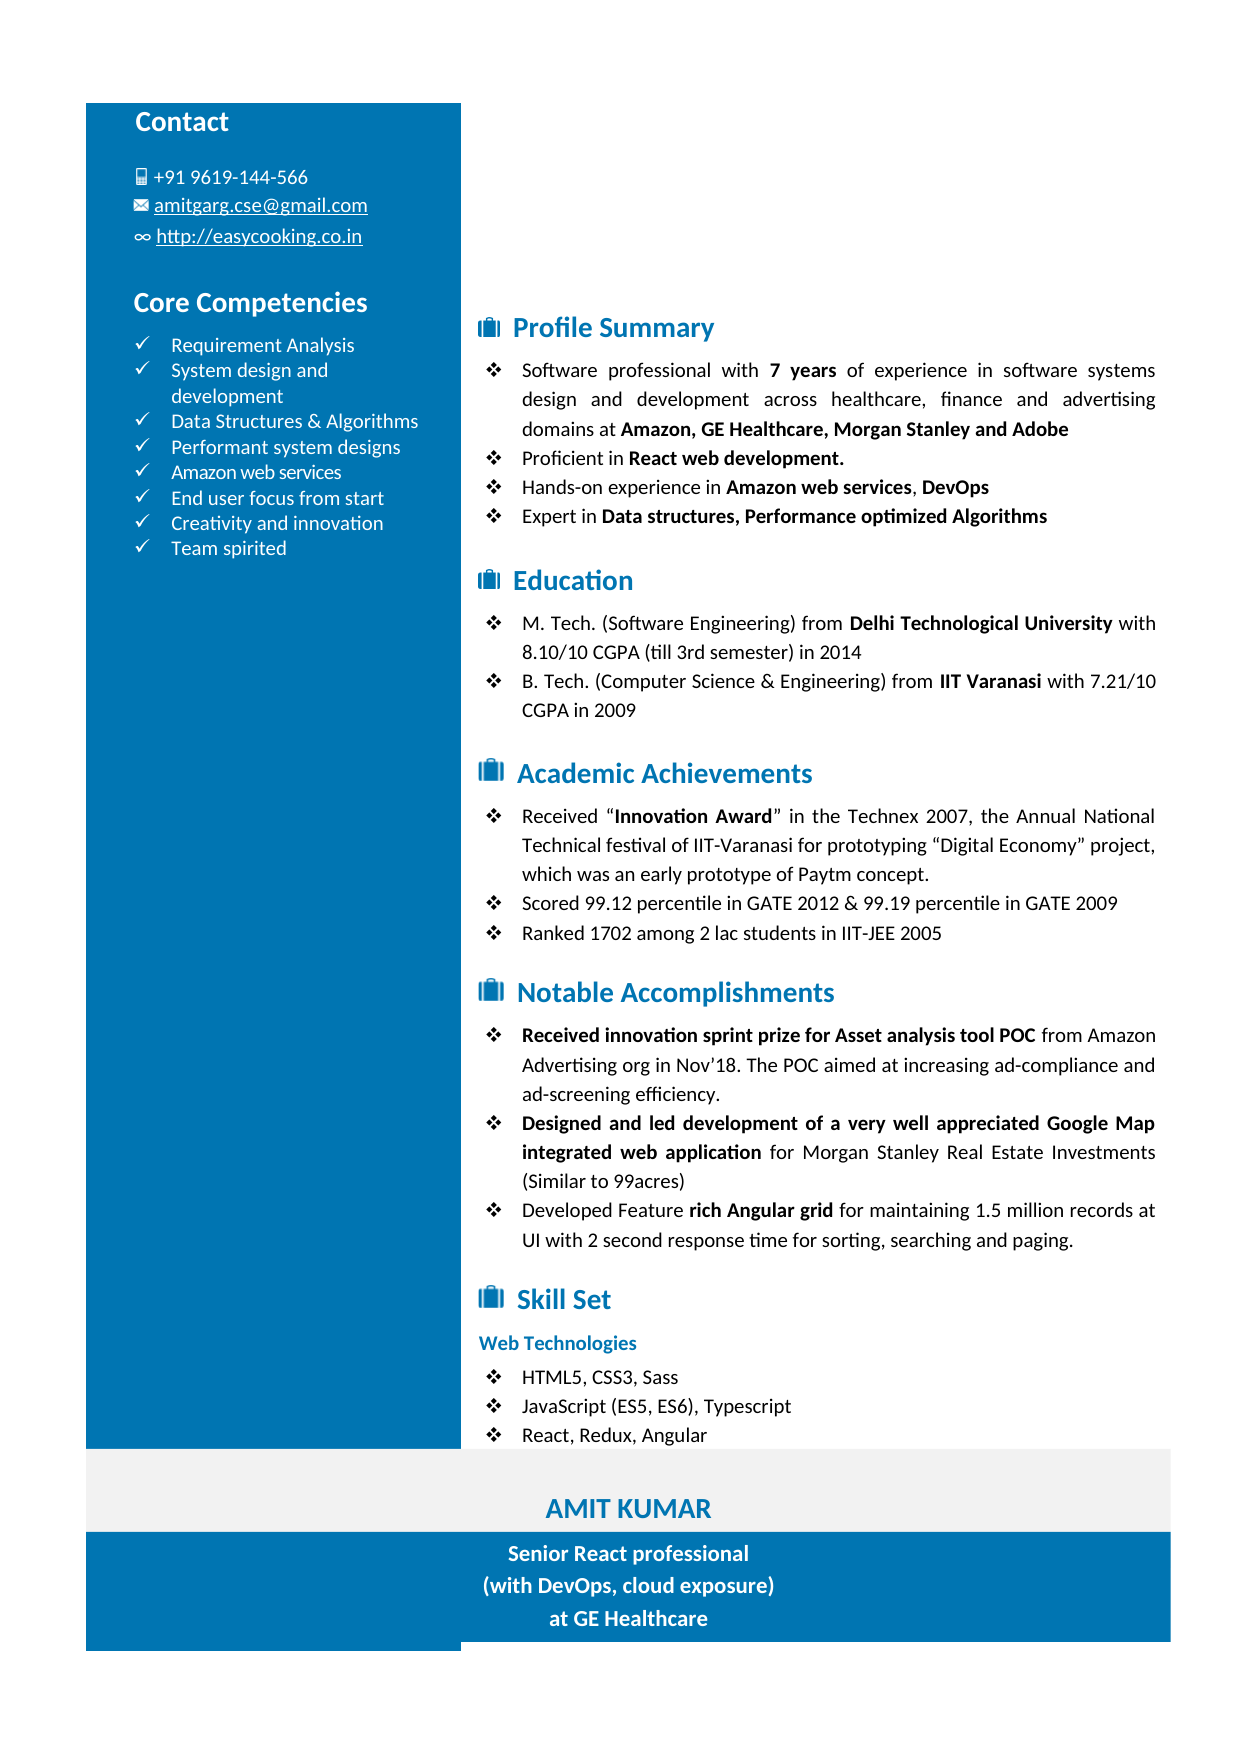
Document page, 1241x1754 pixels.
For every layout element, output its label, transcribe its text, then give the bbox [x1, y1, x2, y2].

picture [134, 200, 148, 210]
picture [478, 568, 488, 590]
table_header [86, 103, 461, 1448]
picture [478, 977, 504, 1003]
picture [137, 177, 146, 184]
picture [491, 316, 500, 338]
picture [478, 316, 488, 338]
table_header Profile Summary Software professional with 7 years of experience in software systems design and development across healthcare, finance and advertising domains at Amazon, GE Healthcare, Morgan Stanley and Adobe Proficient in React web development. Hands-on experience in Amazon web services, DevOps Expert in Data structures, Performance optimized Algorithms Education M. Tech. (Software Engineering) from Delhi Technological University with 8.10/10 CGPA (till 3rd semester) in 2014 B. Tech. (Computer Science & Engineering) from IIT Varanasi with 7.21/10 CGPA in 2009 Academic Achievements Received “Innovation Award” in the Technex 2007, the Annual National Technical festival of IIT-Varanasi for prototyping “Digital Economy” project, which was an early prototype of Paytm concept. Scored 99.12 percentile in GATE 2012 & 99.19 percentile in GATE 2009 Ranked 1702 among 2 lac students in IIT-JEE 2005 Notable Accomplishments Received innovation sprint prize for Asset analysis tool POC from Amazon Advertising org in Nov’18. The POC aimed at increasing ad-compliance and ad-screening efficiency. Designed and led development of a very well appreciated Google Map integrated web application for Morgan Stanley Real Estate Investments (Similar to 99acres) Developed Feature rich Angular grid for maintaining 1.5 million records at UI with 2 second response time for sorting, searching and paging. Skill Set Web Technologies HTML5, CSS3, Sass JavaScript (ES5, ES6), Typescript React, Redux, Angular yarn, npm Deployment: Docker, Kubernetes, Express.js, Nginx, AWS S3, CDN using Cloud Front Testing Automation: Karma, Jasmine, Selenium web driver Services: NestJS, MongoDB Object Oriented Design, Design Patterns [461, 103, 1221, 1651]
table_header [86, 1642, 461, 1651]
picture [478, 1284, 504, 1310]
picture [478, 757, 504, 783]
picture [491, 568, 500, 590]
